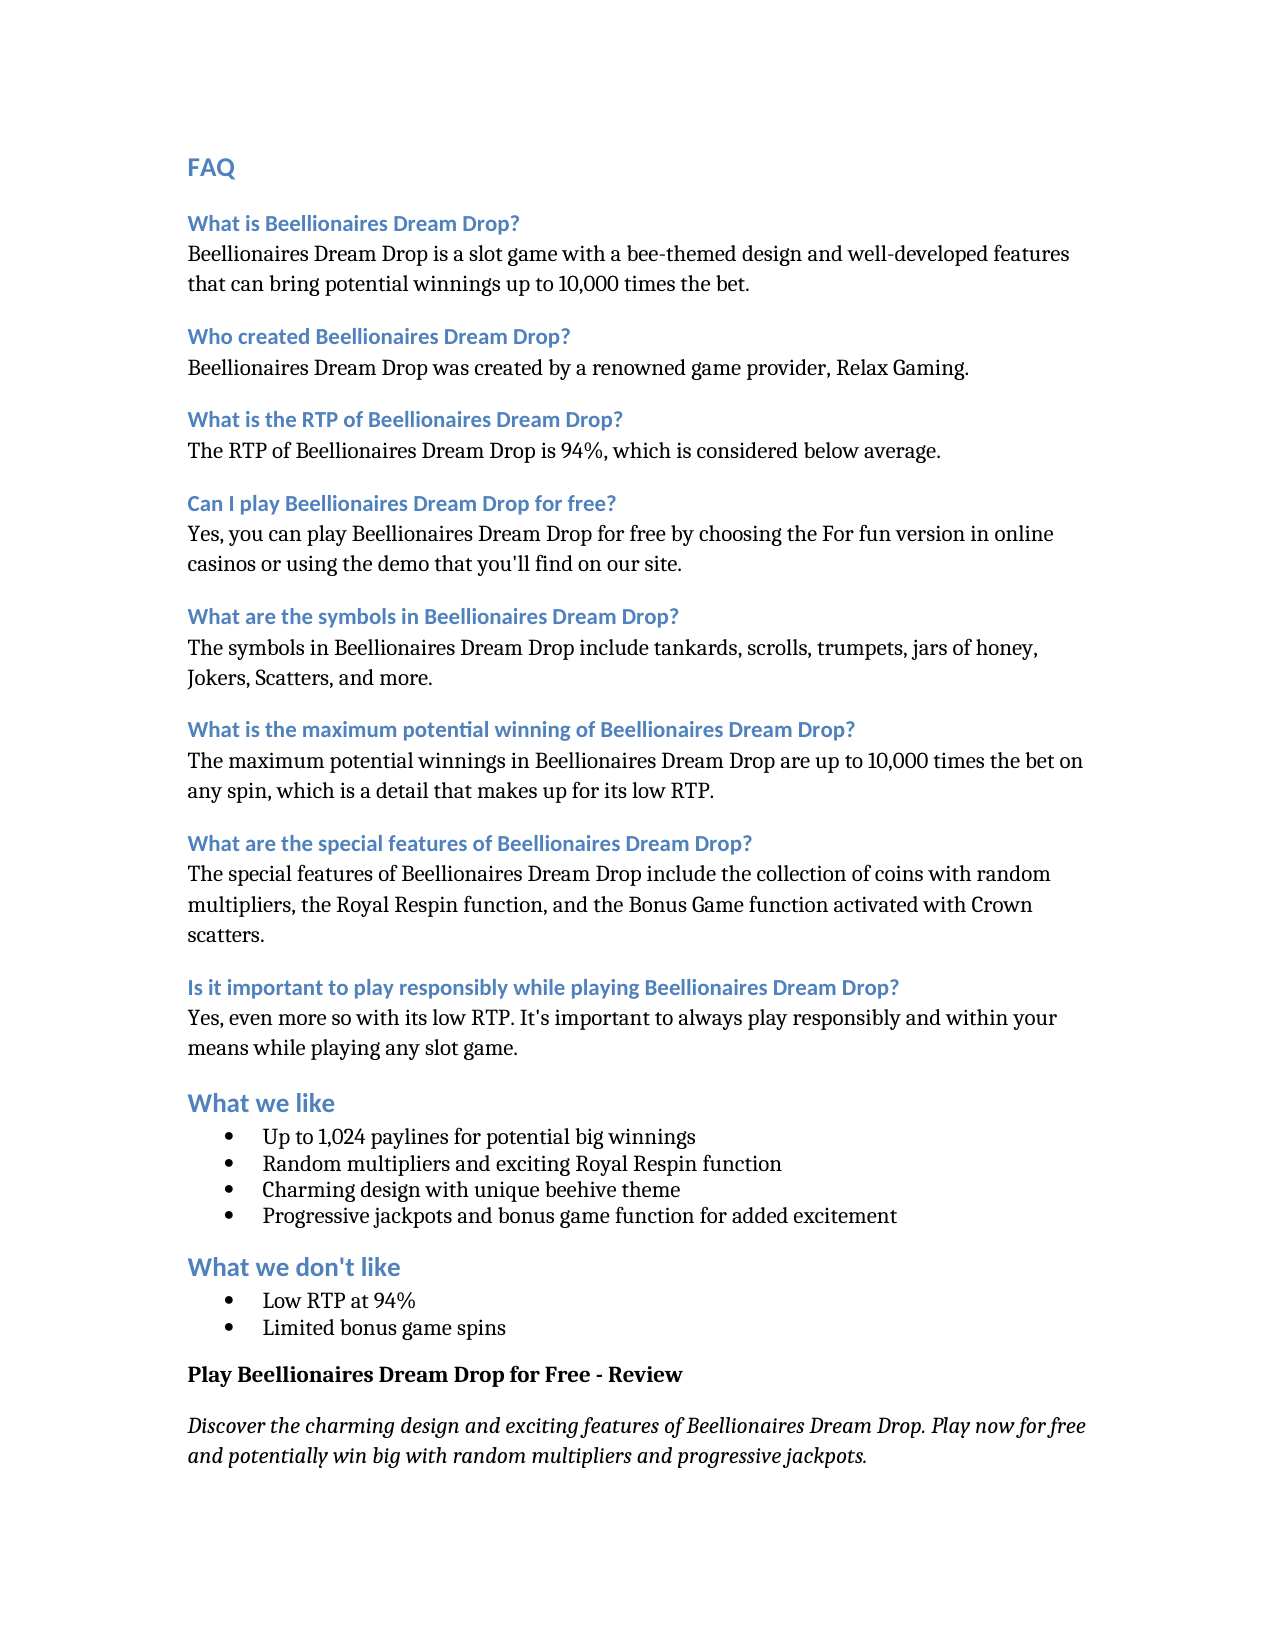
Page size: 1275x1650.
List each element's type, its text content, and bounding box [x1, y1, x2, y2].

text Yes, you can play Beellionaires Dream Drop for free by choosing the For fun version in online casinos or using the demo that you'll find on our site. [187, 521, 1087, 577]
subtitle Is it important to play responsibly while playing Beellionaires Dream Drop? [187, 973, 1087, 1001]
text The symbols in Beellionaires Dream Drop include tankards, scrolls, trumpets, jars of honey, Jokers, Scatters, and more. [187, 634, 1087, 691]
text The RTP of Beellionaires Dream Drop is 94%, which is considered below average. [187, 438, 1087, 464]
subtitle Who created Beellionaires Dream Drop? [187, 322, 1087, 350]
subtitle Can I play Beellionaires Dream Drop for free? [187, 489, 1087, 517]
text Yes, even more so with its low RTP. It's important to always play responsibly and within your means while playing any slot game. [187, 1005, 1087, 1061]
list Random multipliers and exciting Royal Respin function [225, 1150, 1087, 1177]
list Limited bonus game spins [225, 1314, 1087, 1341]
list Up to 1,024 paylines for potential big winnings [225, 1124, 1087, 1150]
text Play Beellionaires Dream Drop for Free - Review [187, 1362, 1087, 1388]
subtitle What is Beellionaires Dream Drop? [187, 209, 1087, 237]
text The special features of Beellionaires Dream Drop include the collection of coins with random multipliers, the Royal Respin function, and the Bonus Game function activated with Crown scatters. [187, 861, 1087, 948]
subtitle What are the special features of Beellionaires Dream Drop? [187, 829, 1087, 857]
subtitle What we like [187, 1086, 1087, 1119]
subtitle FAQ [187, 150, 1087, 183]
subtitle What is the RTP of Beellionaires Dream Drop? [187, 405, 1087, 433]
text Beellionaires Dream Drop was created by a renowned game provider, Relax Gaming. [187, 354, 1087, 381]
subtitle What is the maximum potential winning of Beellionaires Dream Drop? [187, 716, 1087, 743]
text Beellionaires Dream Drop is a slot game with a bee-themed design and well-developed features that can bring potential winnings up to 10,000 times the bet. [187, 241, 1087, 297]
text Discover the charming design and exciting features of Beellionaires Dream Drop. Play now for free and potentially win big with random multipliers and progressive jackpots. [187, 1413, 1087, 1469]
list Progressive jackpots and bonus game function for added excitement [225, 1203, 1087, 1229]
list Low RTP at 94% [225, 1288, 1087, 1314]
text The maximum potential winnings in Beellionaires Dream Drop are up to 10,000 times the bet on any spin, which is a detail that makes up for its low RTP. [187, 748, 1087, 804]
subtitle What we don't like [187, 1250, 1087, 1283]
subtitle What are the symbols in Beellionaires Dream Drop? [187, 602, 1087, 630]
list Charming design with unique beehive theme [225, 1177, 1087, 1203]
